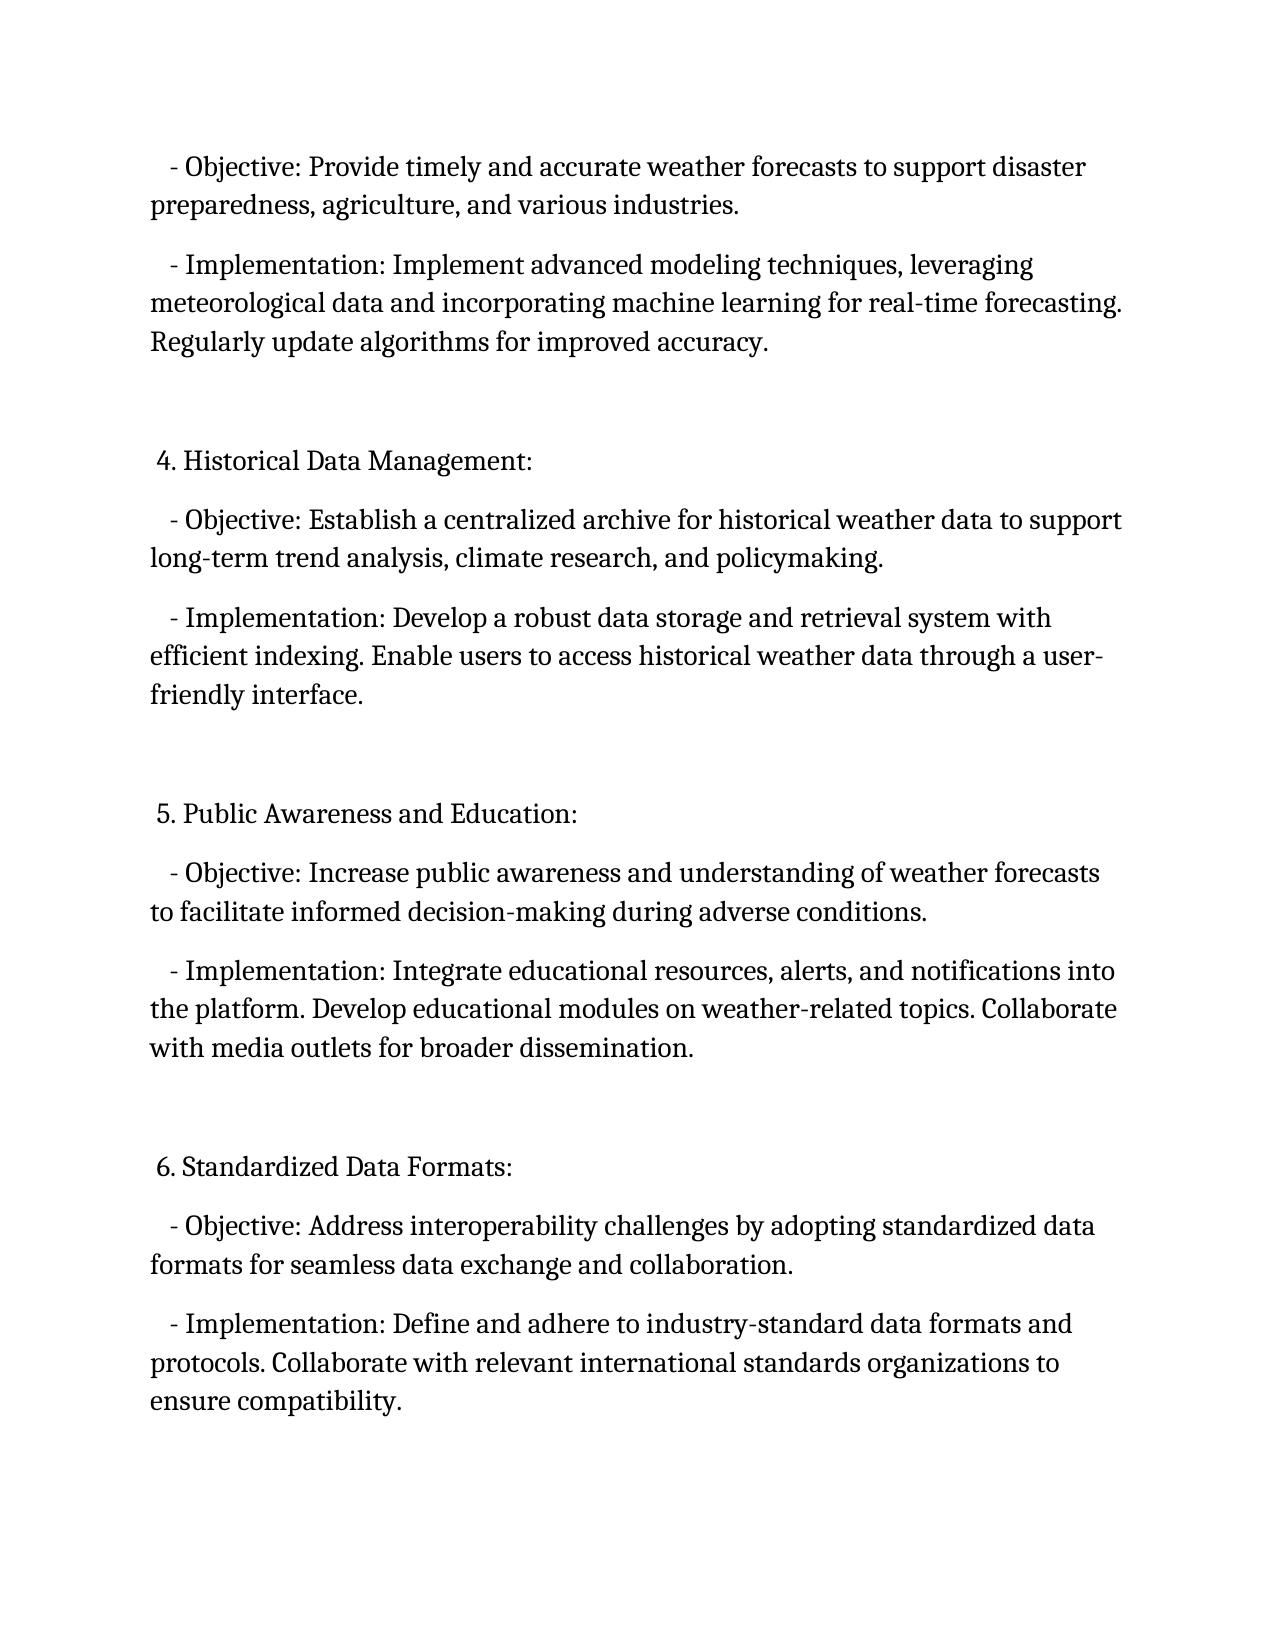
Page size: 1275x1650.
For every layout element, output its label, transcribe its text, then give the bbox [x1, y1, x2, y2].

text - Objective: Provide timely and accurate weather forecasts to support disaster preparedness, agriculture, and various industries. [150, 150, 1125, 222]
text - Objective: Increase public awareness and understanding of weather forecasts to facilitate informed decision-making during adverse conditions. [150, 856, 1125, 928]
text - Objective: Establish a centralized archive for historical weather data to support long-term trend analysis, climate research, and policymaking. [150, 503, 1125, 575]
text 4. Historical Data Management: [150, 444, 1125, 477]
text - Objective: Address interoperability challenges by adopting standardized data formats for seamless data exchange and collaboration. [150, 1209, 1125, 1281]
text 5. Public Awareness and Education: [150, 797, 1125, 830]
text - Implementation: Implement advanced modeling techniques, leveraging meteorological data and incorporating machine learning for real-time forecasting. Regularly update algorithms for improved accuracy. [150, 248, 1125, 358]
text 6. Standardized Data Formats: [150, 1150, 1125, 1183]
text - Implementation: Integrate educational resources, alerts, and notifications into the platform. Develop educational modules on weather-related topics. Collaborate with media outlets for broader dissemination. [150, 954, 1125, 1065]
text - Implementation: Define and adhere to industry-standard data formats and protocols. Collaborate with relevant international standards organizations to ensure compatibility. [150, 1307, 1125, 1418]
text - Implementation: Develop a robust data storage and retrieval system with efficient indexing. Enable users to access historical weather data through a user-friendly interface. [150, 601, 1125, 712]
